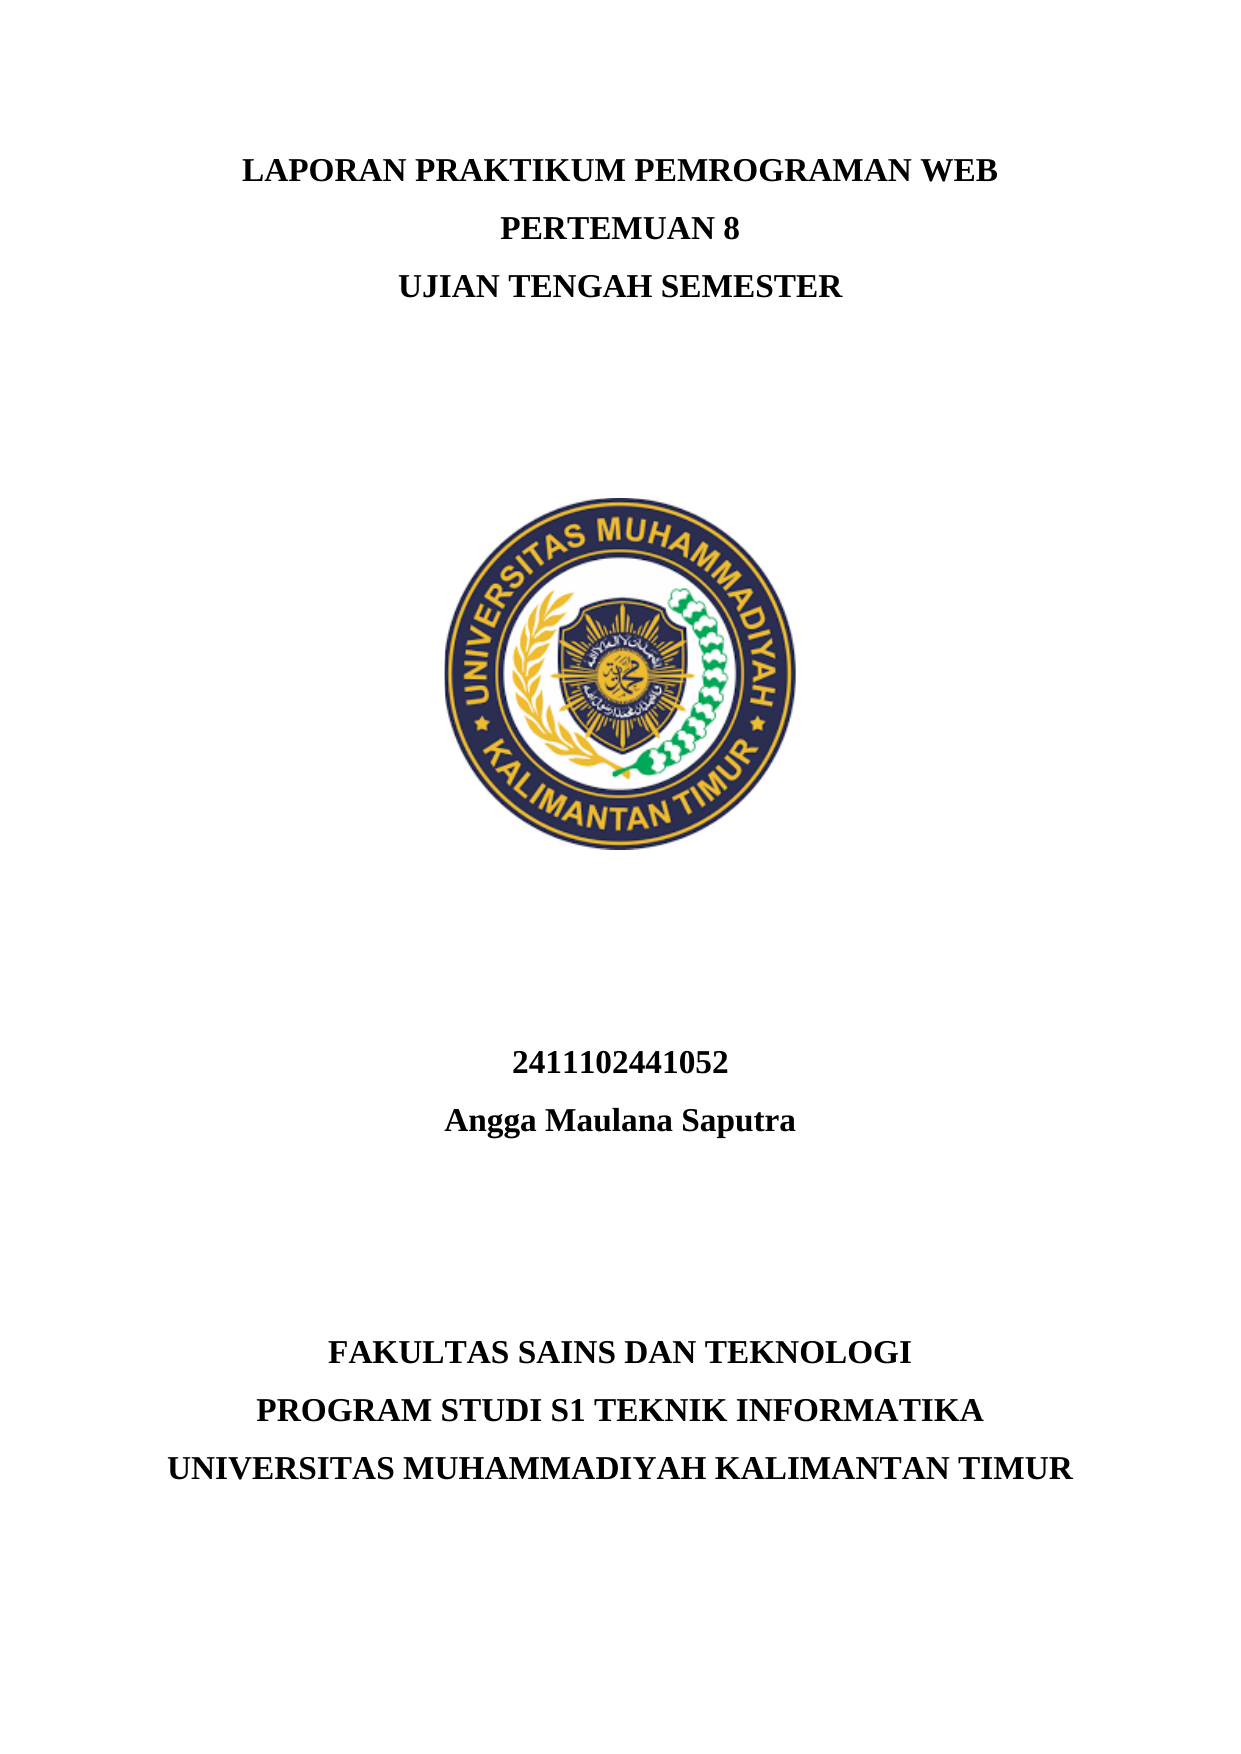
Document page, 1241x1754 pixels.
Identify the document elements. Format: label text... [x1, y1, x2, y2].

text FAKULTAS SAINS DAN TEKNOLOGI [150, 1332, 1090, 1371]
picture [444, 498, 796, 850]
text PERTEMUAN 8 [150, 208, 1090, 246]
text PROGRAM STUDI S1 TEKNIK INFORMATIKA [150, 1391, 1090, 1429]
text 2411102441052 [150, 1042, 1090, 1081]
text LAPORAN PRAKTIKUM PEMROGRAMAN WEB [150, 150, 1090, 188]
text Angga Maulana Saputra [150, 1100, 1090, 1139]
text UNIVERSITAS MUHAMMADIYAH KALIMANTAN TIMUR [150, 1448, 1090, 1487]
text UJIAN TENGAH SEMESTER [150, 266, 1090, 304]
